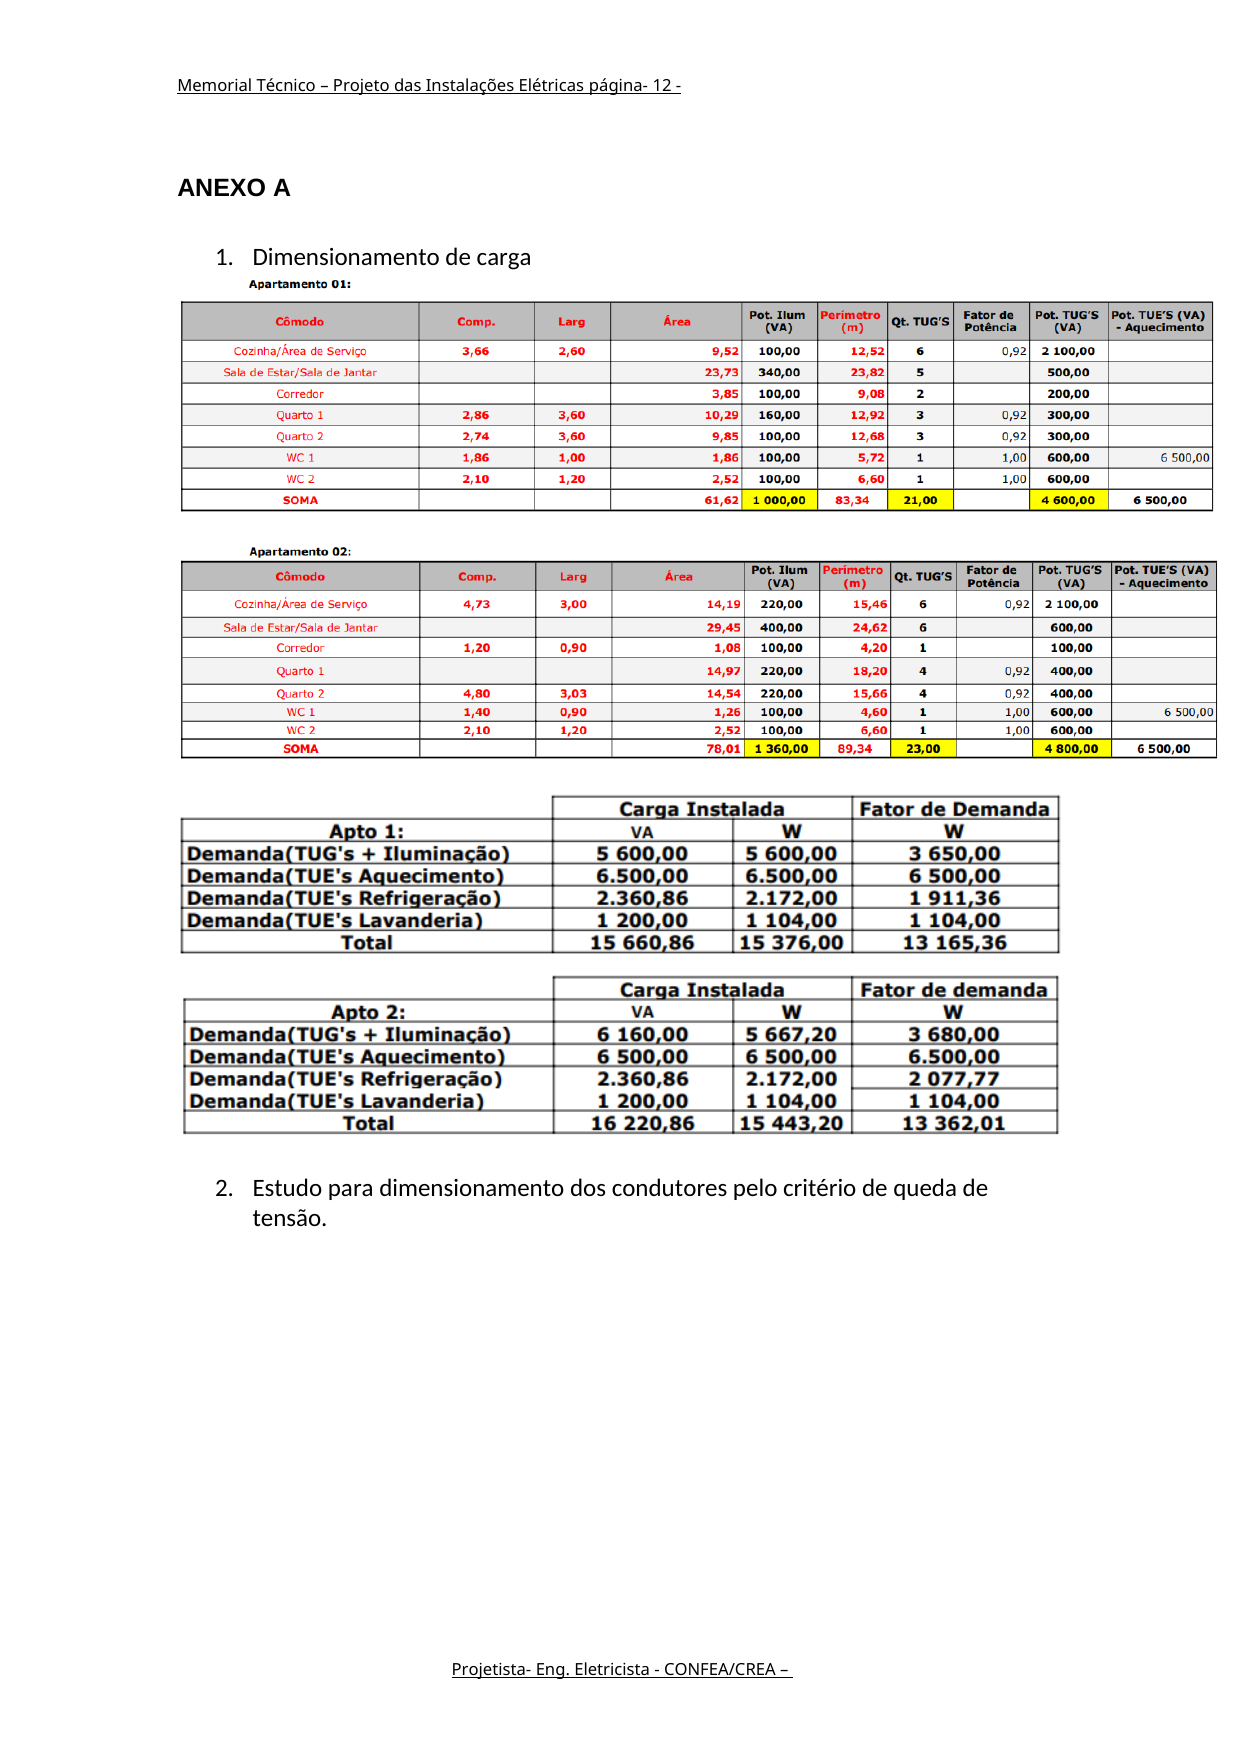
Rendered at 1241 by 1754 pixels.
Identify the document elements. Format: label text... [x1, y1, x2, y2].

list Estudo para dimensionamento dos condutores pelo critério de queda de tensão. [215, 1172, 1063, 1233]
list Dimensionamento de carga [215, 241, 1063, 271]
text ANEXO A [177, 173, 1063, 201]
picture [177, 271, 1215, 512]
picture [177, 787, 1063, 1142]
picture [177, 540, 1218, 759]
